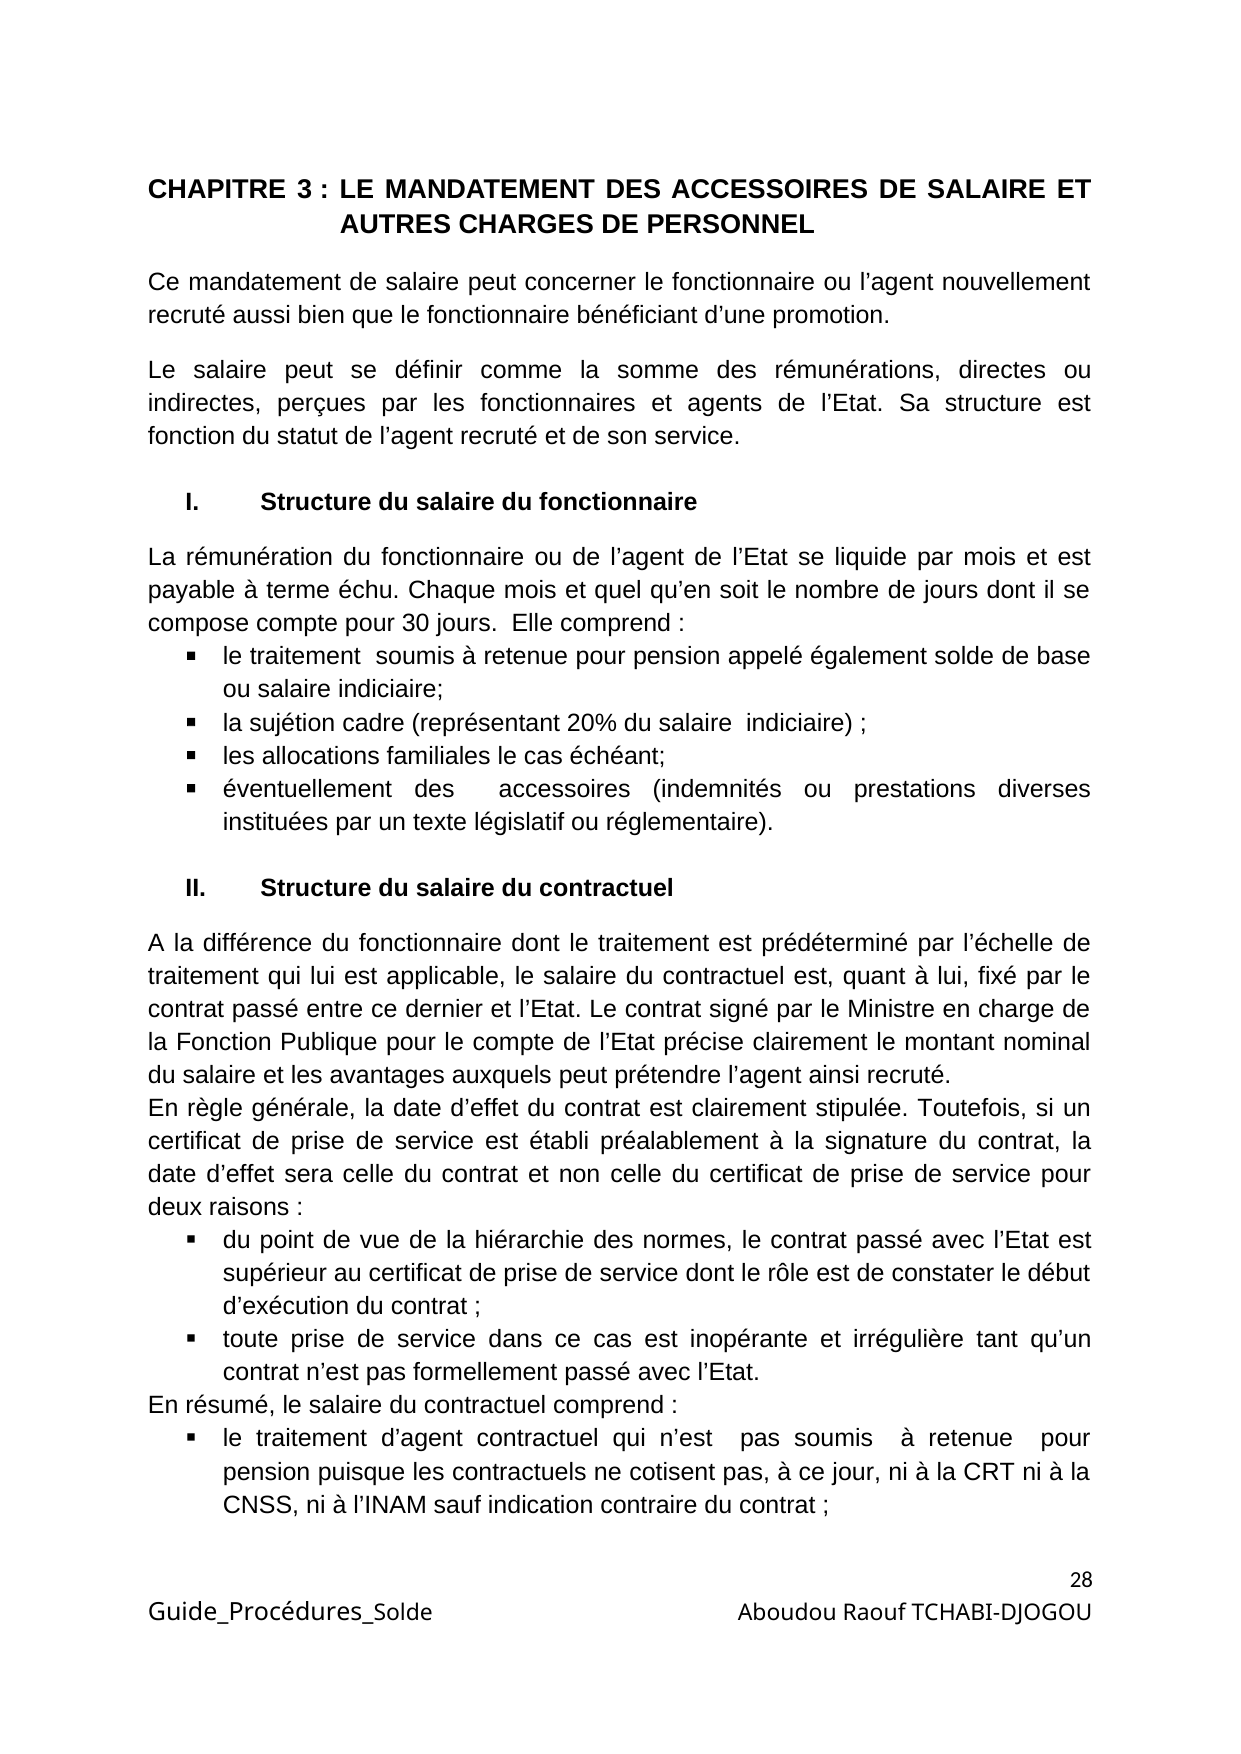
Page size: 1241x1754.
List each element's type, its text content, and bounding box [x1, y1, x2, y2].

text La rémunération du fonctionnaire ou de l’agent de l’Etat se liquide par mois et est payable à terme échu. Chaque mois et quel qu’en soit le nombre de jours dont il se compose compte pour 30 jours. Elle comprend : [148, 542, 1093, 637]
list la sujétion cadre (représentant 20% du salaire indiciaire) ; [185, 707, 1093, 736]
text A la différence du fonctionnaire dont le traitement est prédéterminé par l’échelle de traitement qui lui est applicable, le salaire du contractuel est, quant à lui, fixé par le contrat passé entre ce dernier et l’Etat. Le contrat signé par le Ministre en charge de la Fonction Publique pour le compte de l’Etat précise clairement le montant nominal du salaire et les avantages auxquels peut prétendre l’agent ainsi recruté. [148, 928, 1093, 1089]
text En règle générale, la date d’effet du contrat est clairement stipulée. Toutefois, si un certificat de prise de service est établi préalablement à la signature du contrat, la date d’effet sera celle du contrat et non celle du certificat de prise de service pour deux raisons : [148, 1093, 1093, 1221]
list le traitement d’agent contractuel qui n’est pas soumis à retenue pour pension puisque les contractuels ne cotisent pas, à ce jour, ni à la CRT ni à la CNSS, ni à l’INAM sauf indication contraire du contrat ; [185, 1423, 1093, 1518]
text Ce mandatement de salaire peut concerner le fonctionnaire ou l’agent nouvellement recruté aussi bien que le fonctionnaire bénéficiant d’une promotion. [148, 267, 1093, 329]
list éventuellement des accessoires (indemnités ou prestations diverses instituées par un texte législatif ou réglementaire). [185, 774, 1093, 836]
text CHAPITRE 3 : LE MANDATEMENT DES ACCESSOIRES DE SALAIRE ET AUTRES CHARGES DE PERSONNEL [148, 173, 1093, 240]
text Structure du salaire du contractuel [185, 873, 1093, 902]
text En résumé, le salaire du contractuel comprend : [148, 1390, 1093, 1419]
text Le salaire peut se définir comme la somme des rémunérations, directes ou indirectes, perçues par les fonctionnaires et agents de l’Etat. Sa structure est fonction du statut de l’agent recruté et de son service. [148, 355, 1093, 450]
list du point de vue de la hiérarchie des normes, le contrat passé avec l’Etat est supérieur au certificat de prise de service dont le rôle est de constater le début d’exécution du contrat ; [185, 1225, 1093, 1320]
list les allocations familiales le cas échéant; [185, 741, 1093, 769]
list toute prise de service dans ce cas est inopérante et irrégulière tant qu’un contrat n’est pas formellement passé avec l’Etat. [185, 1324, 1093, 1386]
list le traitement soumis à retenue pour pension appelé également solde de base ou salaire indiciaire; [185, 641, 1093, 703]
text Structure du salaire du fonctionnaire [185, 487, 1093, 516]
